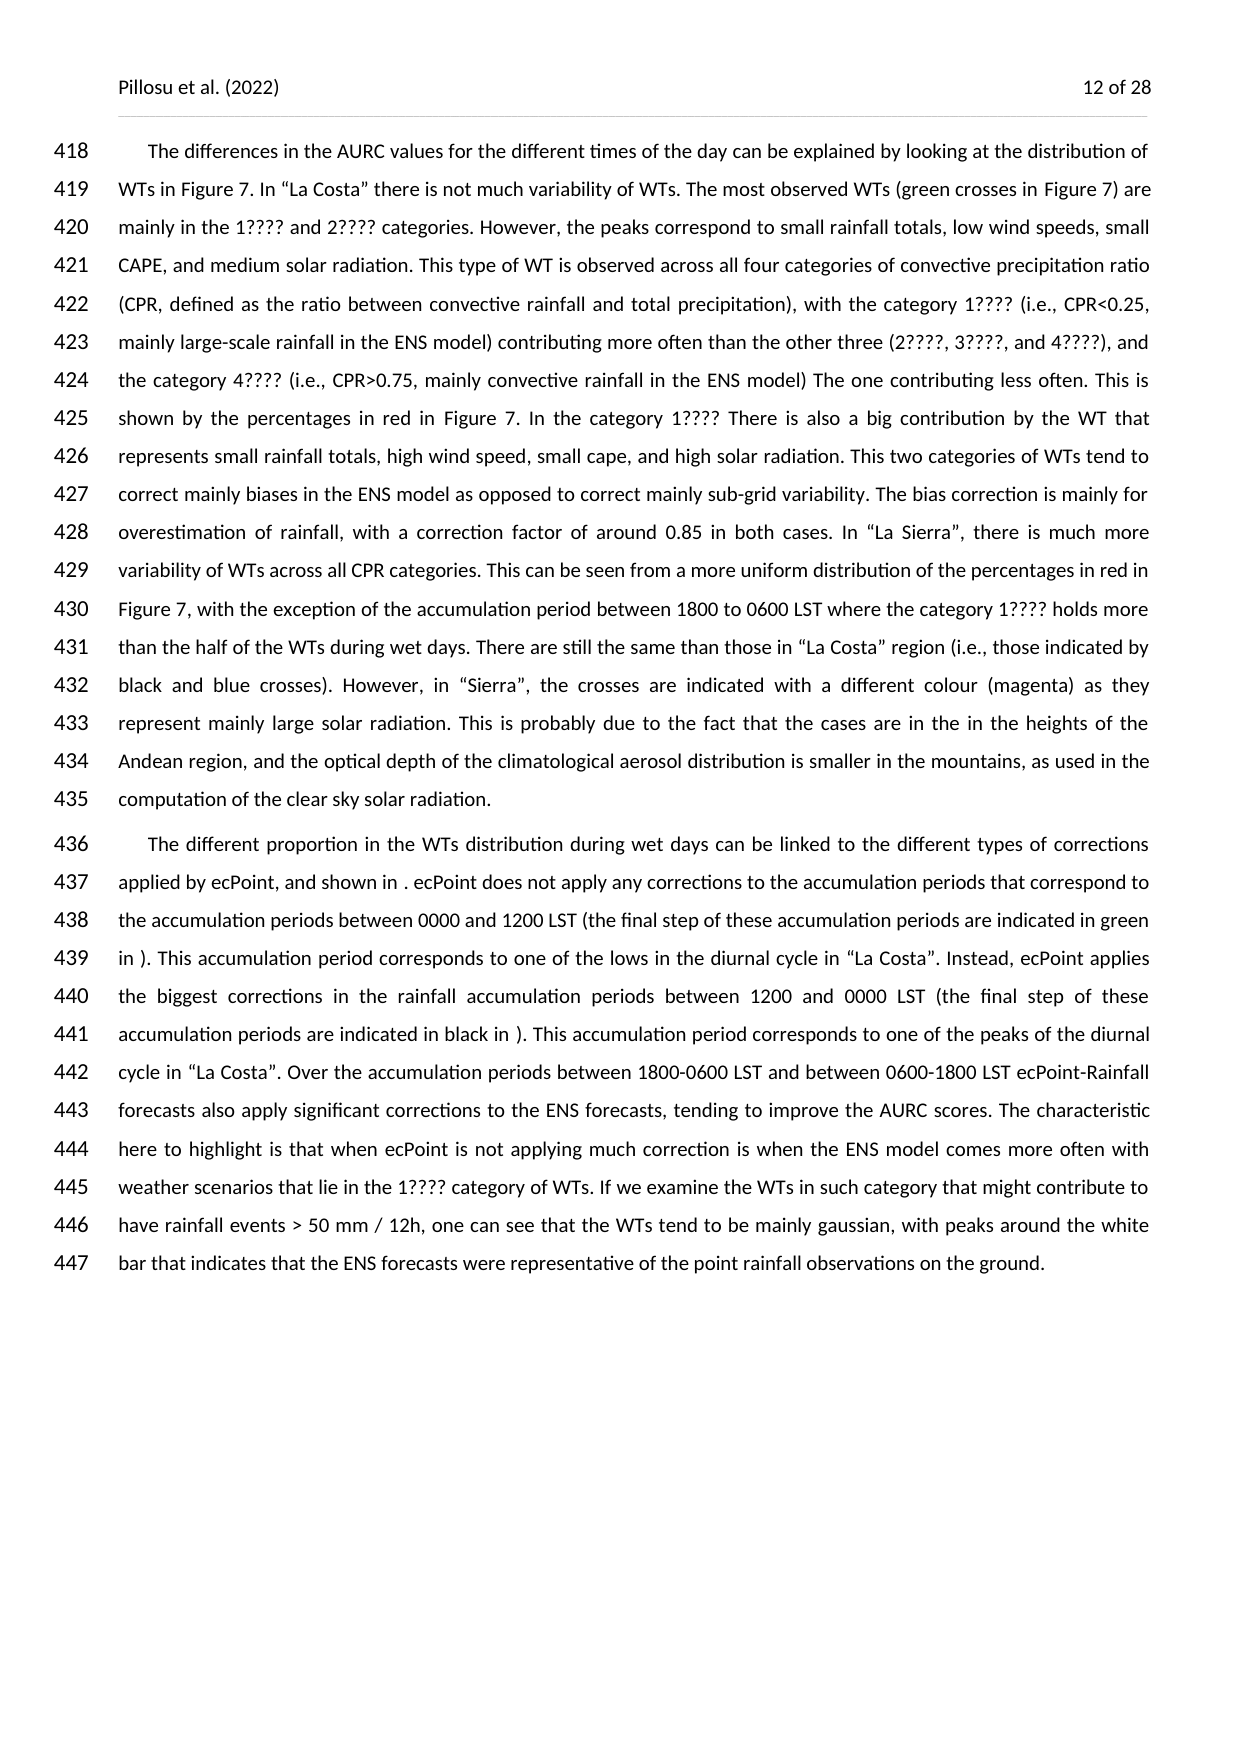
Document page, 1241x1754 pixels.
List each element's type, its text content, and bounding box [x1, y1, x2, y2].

text The different proportion in the WTs distribution during wet days can be linked to the different types of corrections applied by ecPoint, and shown in Figure 6. ecPoint does not apply any corrections to the accumulation periods that correspond to the accumulation periods between 0000 and 1200 LST (the final step of these accumulation periods are indicated in green in Figure 6). This accumulation period corresponds to one of the lows in the diurnal cycle in “La Costa”. Instead, ecPoint applies the biggest corrections in the rainfall accumulation periods between 1200 and 0000 LST (the final step of these accumulation periods are indicated in black in Figure 6). This accumulation period corresponds to one of the peaks of the diurnal cycle in “La Costa”. Over the accumulation periods between 1800-0600 LST and between 0600-1800 LST ecPoint-Rainfall forecasts also apply significant corrections to the ENS forecasts, tending to improve the AURC scores. The characteristic here to highlight is that when ecPoint is not applying much correction is when the ENS model comes more often with weather scenarios that lie in the 1???? category of WTs. If we examine the WTs in such category that might contribute to have rainfall events > 50 mm / 12h, one can see that the WTs tend to be mainly gaussian, with peaks around the white bar that indicates that the ENS forecasts were representative of the point rainfall observations on the ground. [118, 831, 1152, 1276]
text The differences in the AURC values for the different times of the day can be explained by looking at the distribution of WTs in Figure 7. In “La Costa” there is not much variability of WTs. The most observed WTs (green crosses in Figure 7) are mainly in the 1???? and 2???? categories. However, the peaks correspond to small rainfall totals, low wind speeds, small CAPE, and medium solar radiation. This type of WT is observed across all four categories of convective precipitation ratio (CPR, defined as the ratio between convective rainfall and total precipitation), with the category 1???? (i.e., CPR<0.25, mainly large-scale rainfall in the ENS model) contributing more often than the other three (2????, 3????, and 4????), and the category 4???? (i.e., CPR>0.75, mainly convective rainfall in the ENS model) The one contributing less often. This is shown by the percentages in red in Figure 7. In the category 1???? There is also a big contribution by the WT that represents small rainfall totals, high wind speed, small cape, and high solar radiation. This two categories of WTs tend to correct mainly biases in the ENS model as opposed to correct mainly sub-grid variability. The bias correction is mainly for overestimation of rainfall, with a correction factor of around 0.85 in both cases. In “La Sierra”, there is much more variability of WTs across all CPR categories. This can be seen from a more uniform distribution of the percentages in red in Figure 7, with the exception of the accumulation period between 1800 to 0600 LST where the category 1???? holds more than the half of the WTs during wet days. There are still the same than those in “La Costa” region (i.e., those indicated by black and blue crosses). However, in “Sierra”, the crosses are indicated with a different colour (magenta) as they represent mainly large solar radiation. This is probably due to the fact that the cases are in the in the heights of the Andean region, and the optical depth of the climatological aerosol distribution is smaller in the mountains, as used in the computation of the clear sky solar radiation. [118, 138, 1152, 812]
